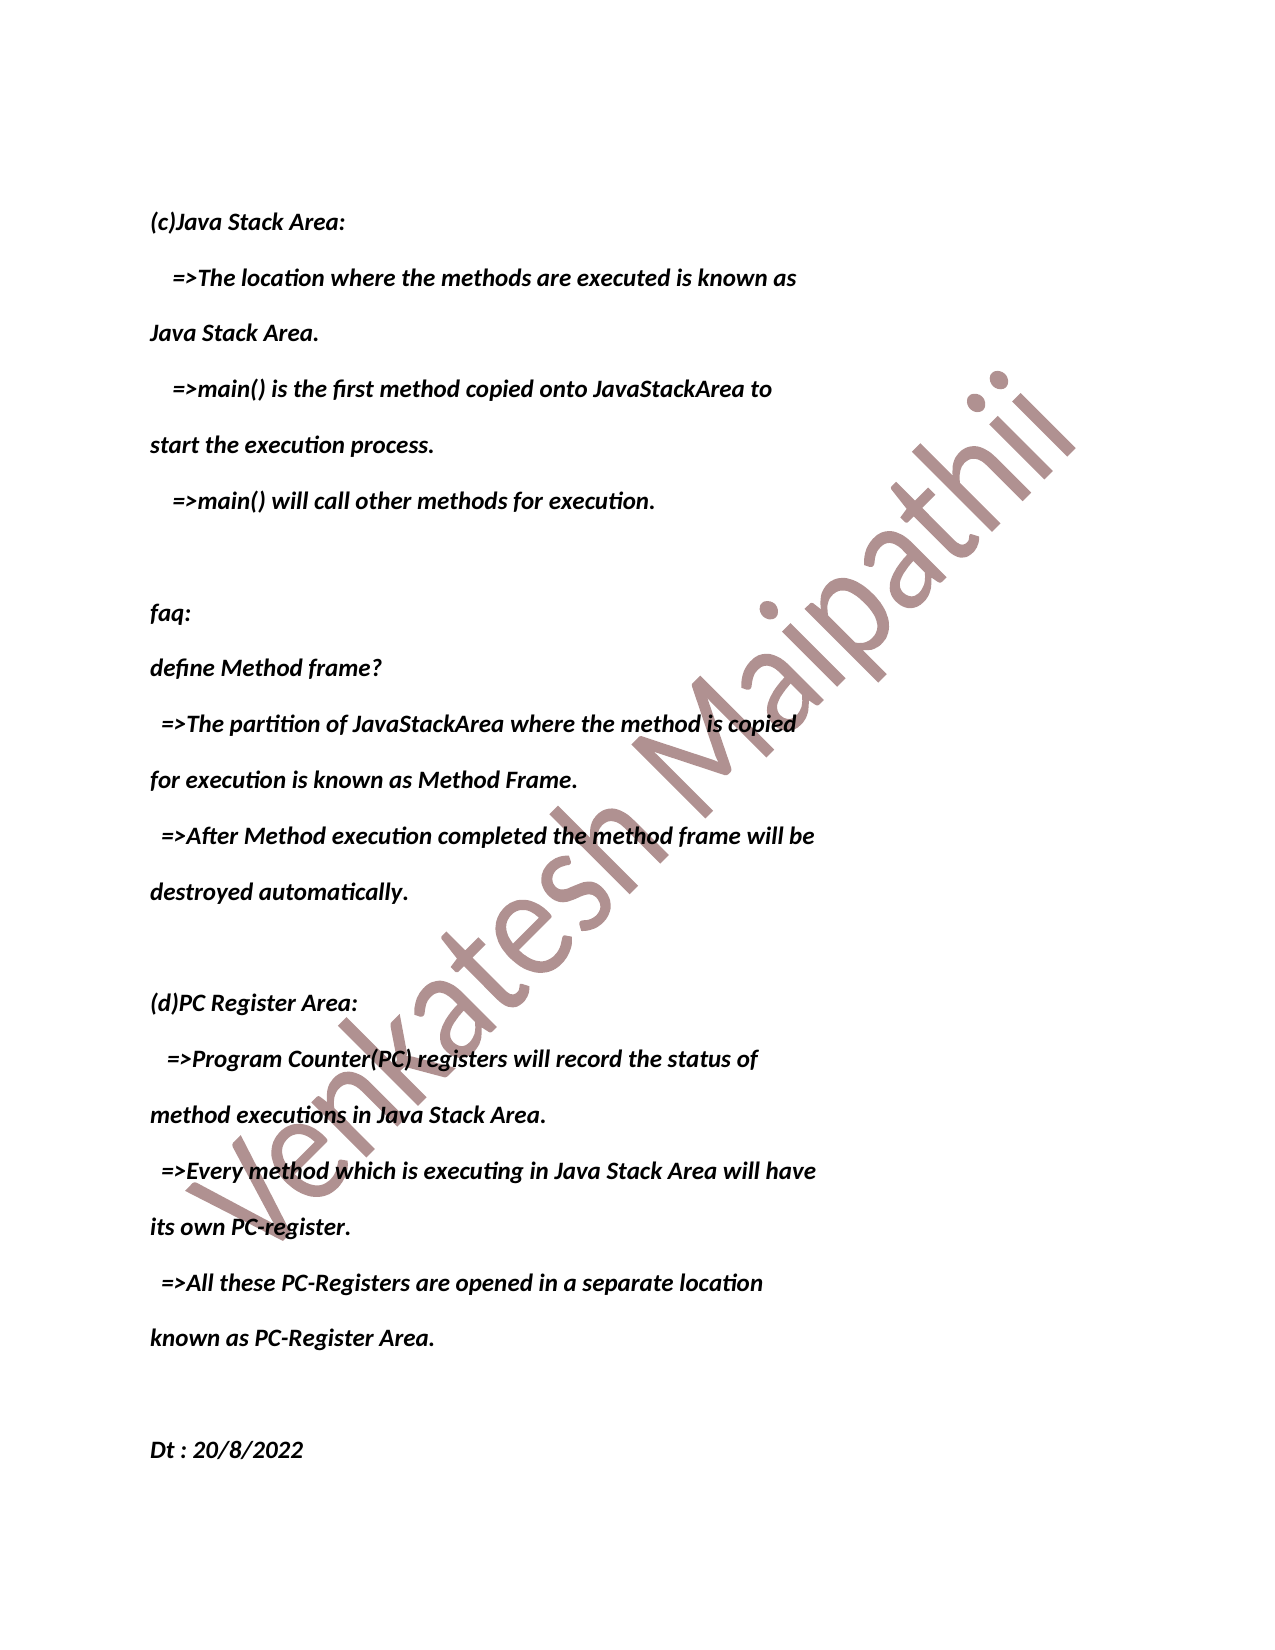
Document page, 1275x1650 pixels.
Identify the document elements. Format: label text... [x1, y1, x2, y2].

text =>Program Counter(PC) registers will record the status of [150, 1043, 1125, 1074]
text start the execution process. [150, 429, 1125, 460]
text for execution is known as Method Frame. [150, 764, 1125, 795]
text destroyed automatically. [150, 876, 1125, 906]
text =>After Method execution completed the method frame will be [150, 820, 1125, 851]
text faq: [150, 597, 1125, 627]
text Dt : 20/8/2022 [150, 1434, 1125, 1465]
text (d)PC Register Area: [150, 987, 1125, 1018]
text method executions in Java Stack Area. [150, 1099, 1125, 1130]
text =>main() is the first method copied onto JavaStackArea to [150, 373, 1125, 404]
text (c)Java Stack Area: [150, 206, 1125, 236]
text =>Every method which is executing in Java Stack Area will have [150, 1155, 1125, 1186]
text =>All these PC-Registers are opened in a separate location [150, 1267, 1125, 1297]
text =>The partition of JavaStackArea where the method is copied [150, 708, 1125, 739]
text =>main() will call other methods for execution. [150, 485, 1125, 516]
text its own PC-register. [150, 1211, 1125, 1241]
text define Method frame? [150, 652, 1125, 683]
text =>The location where the methods are executed is known as [150, 262, 1125, 292]
text known as PC-Register Area. [150, 1322, 1125, 1353]
text Java Stack Area. [150, 317, 1125, 348]
